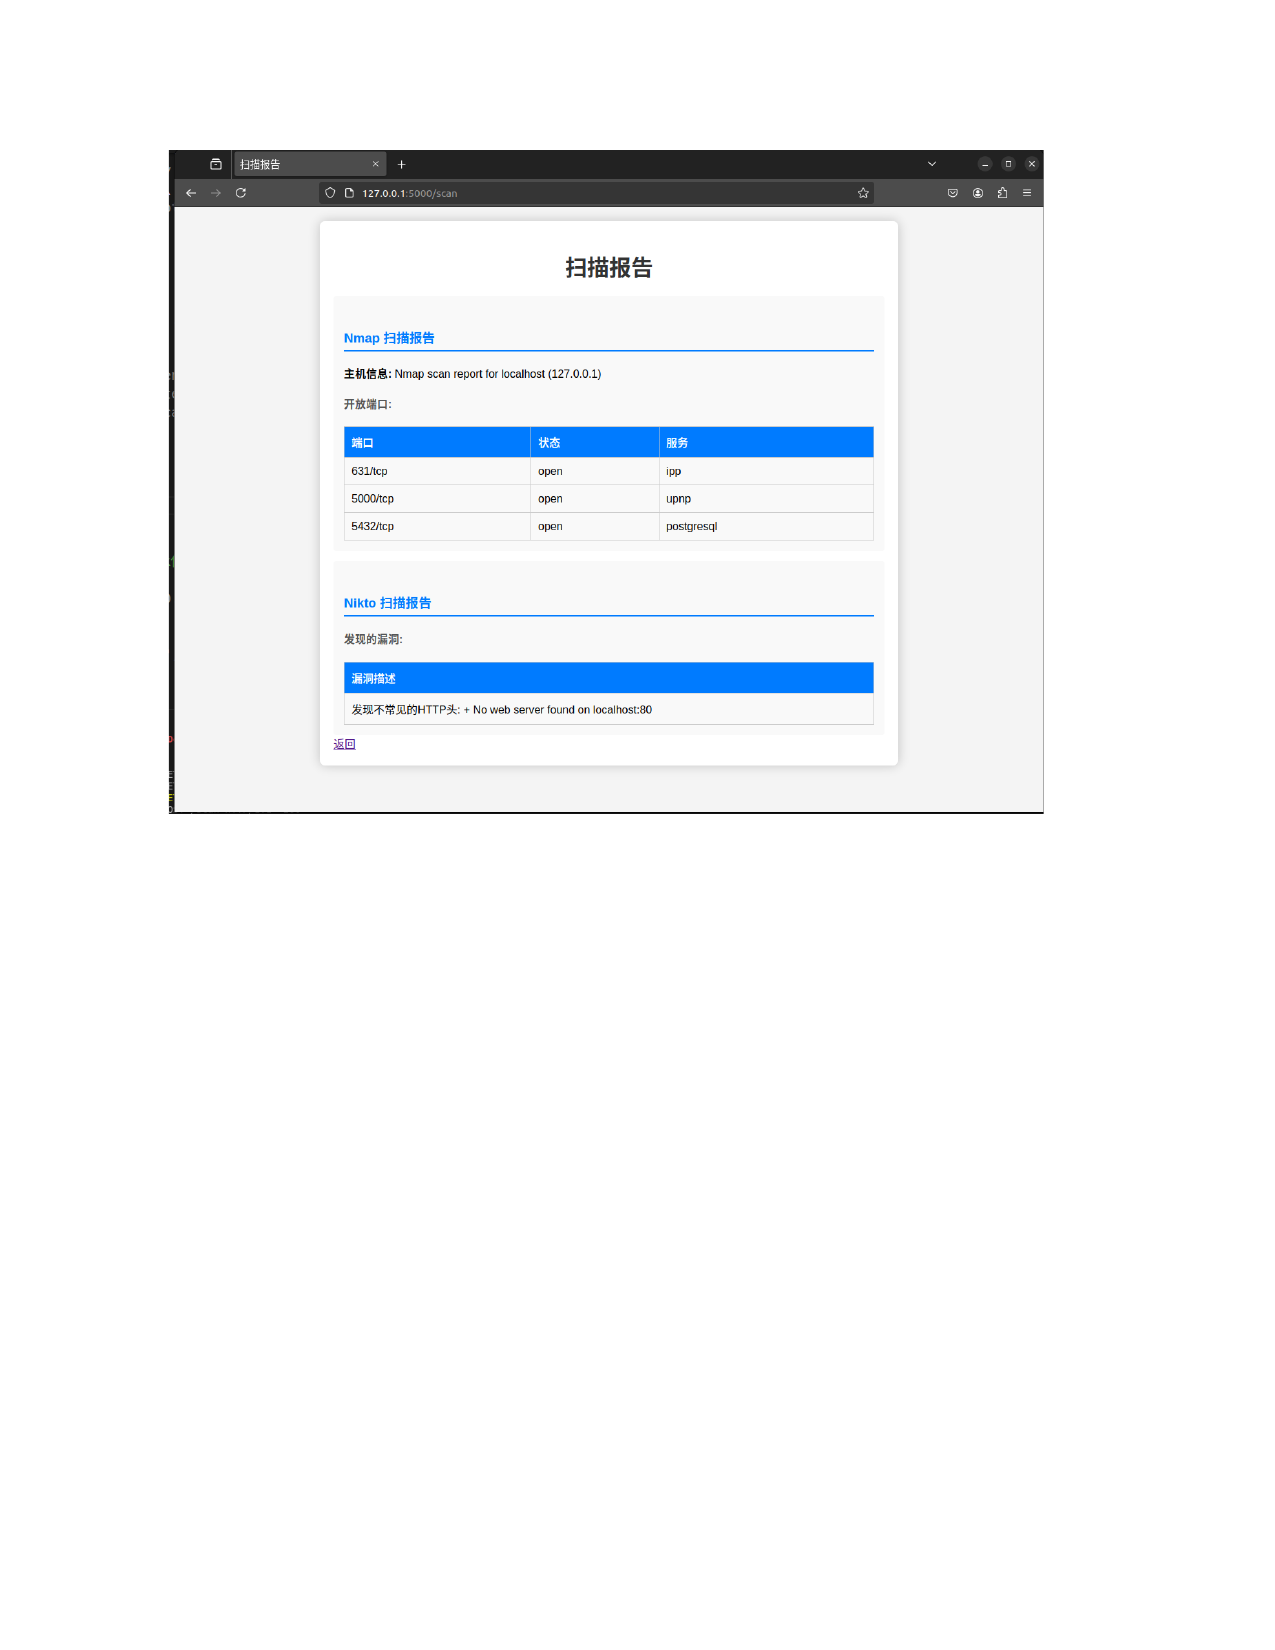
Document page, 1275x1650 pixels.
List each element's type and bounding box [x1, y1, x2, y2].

picture [168, 150, 1044, 814]
